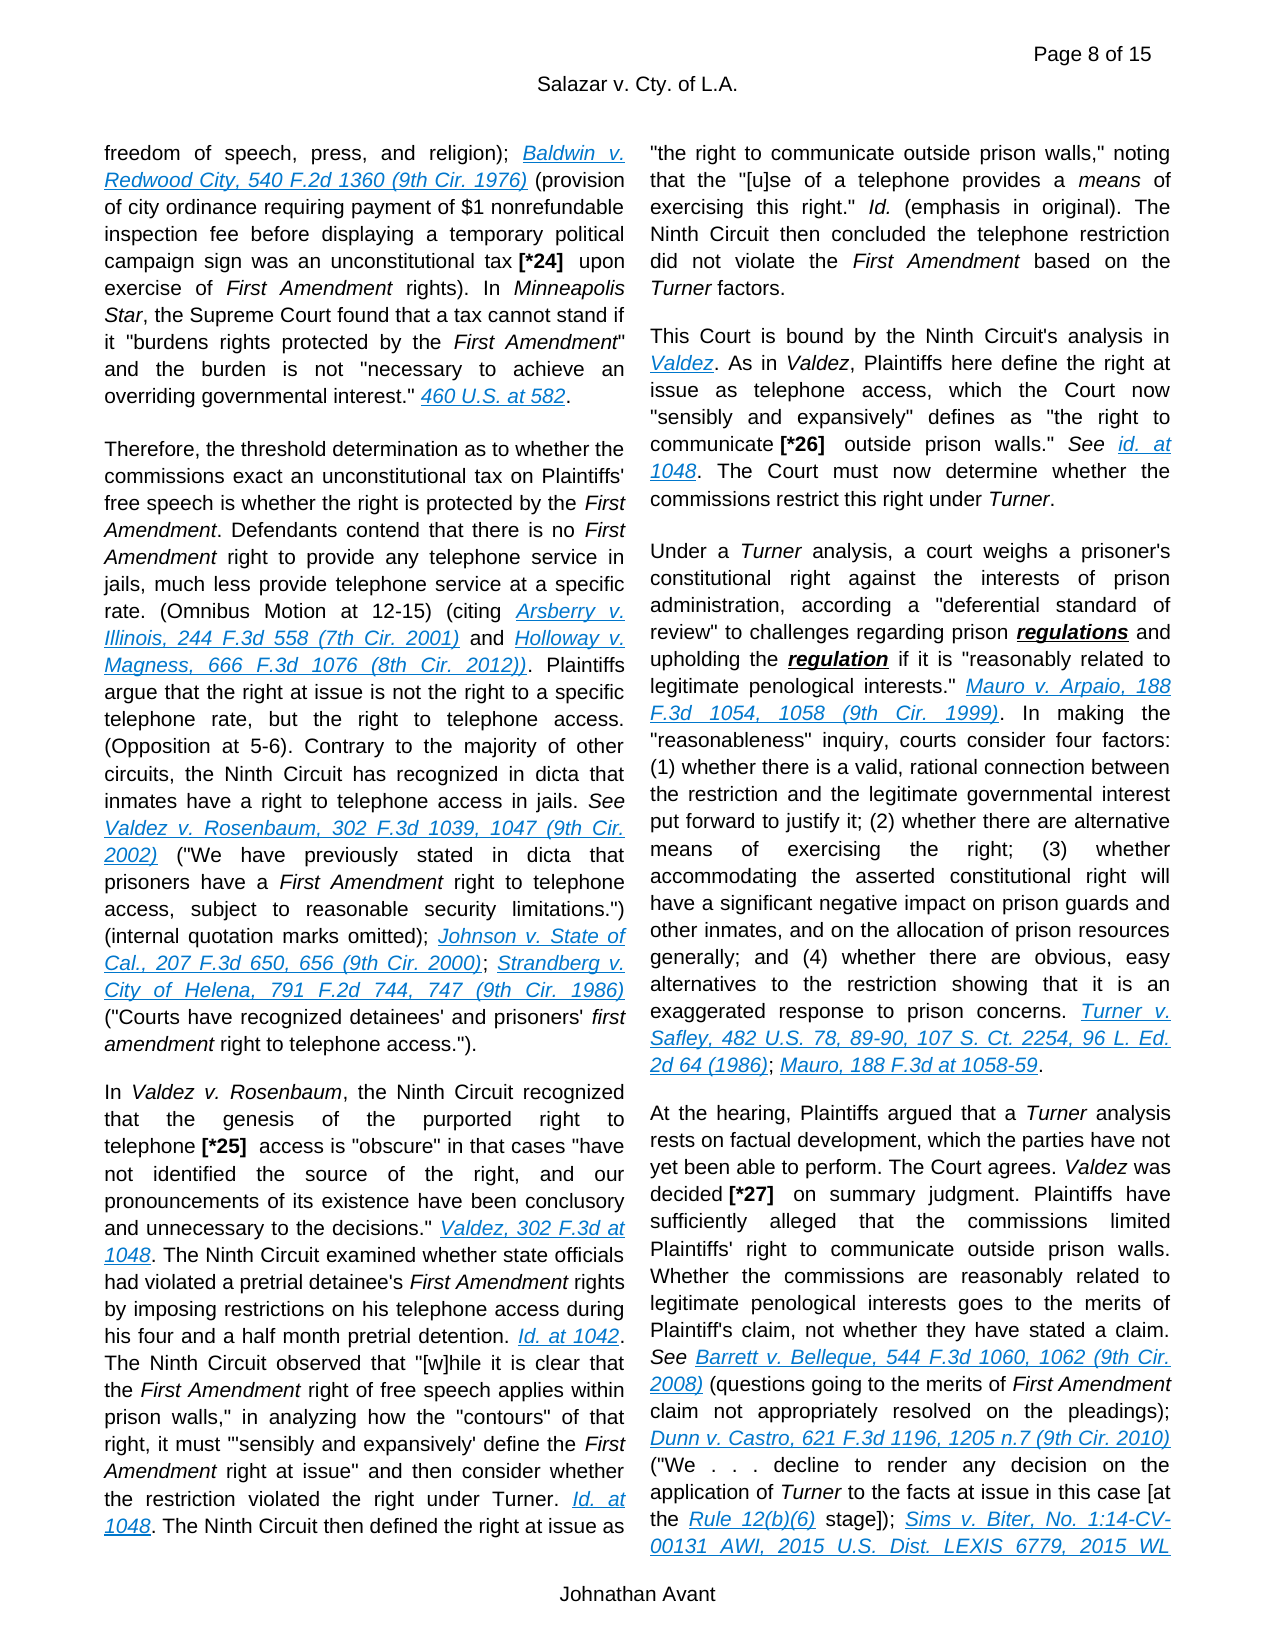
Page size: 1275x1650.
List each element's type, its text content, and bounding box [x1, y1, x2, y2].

text Under a Turner analysis, a court weighs a prisoner's constitutional right against the interests of prison administration, according a "deferential standard of review" to challenges regarding prison regulations and upholding the regulation if it is "reasonably related to legitimate penological interests." Mauro v. Arpaio, 188 F.3d 1054, 1058 (9th Cir. 1999). In making the "reasonableness" inquiry, courts consider four factors: (1) whether there is a valid, rational connection between the restriction and the legitimate governmental interest put forward to justify it; (2) whether there are alternative means of exercising the right; (3) whether accommodating the asserted constitutional right will have a significant negative impact on prison guards and other inmates, and on the allocation of prison resources generally; and (4) whether there are obvious, easy alternatives to the restriction showing that it is an exaggerated response to prison concerns. Turner v. Safley, 482 U.S. 78, 89-90, 107 S. Ct. 2254, 96 L. Ed. 2d 64 (1986); Mauro, 188 F.3d at 1058-59. [650, 535, 1171, 1047]
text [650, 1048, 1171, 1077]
text Therefore, the threshold determination as to whether the commissions exact an unconstitutional tax on Plaintiffs' free speech is whether the right is protected by the First Amendment. Defendants contend that there is no First Amendment right to provide any telephone service in jails, much less provide telephone service at a specific rate. (Omnibus Motion at 12-15) (citing Arsberry v. Illinois, 244 F.3d 558 (7th Cir. 2001) and Holloway v. Magness, 666 F.3d 1076 (8th Cir. 2012)). Plaintiffs argue that the right at issue is not the right to a specific telephone rate, but the right to telephone access. (Opposition at 5-6). Contrary to the majority of other circuits, the Ninth Circuit has recognized in dicta that inmates have a right to telephone access in jails. See Valdez v. Rosenbaum, 302 F.3d 1039, 1047 (9th Cir. 2002) ("We have previously stated in dicta that prisoners have a First Amendment right to telephone access, subject to reasonable security limitations.") (internal quotation marks omitted); Johnson v. State of Cal., 207 F.3d 650, 656 (9th Cir. 2000); Strandberg v. City of Helena, 791 F.2d 744, 747 (9th Cir. 1986) ("Courts have recognized detainees' and prisoners' first amendment right to telephone access."). [104, 838, 625, 999]
text In Valdez v. Rosenbaum, the Ninth Circuit recognized that the genesis of the purported right to telephone [*25] access is "obscure" in that cases "have not identified the source of the right, and our pronouncements of its existence have been conclusory and unnecessary to the decisions." Valdez, 302 F.3d at 1048. The Ninth Circuit examined whether state officials had violated a pretrial detainee's First Amendment rights by imposing restrictions on his telephone access during his four and a half month pretrial detention. Id. at 1042. The Ninth Circuit observed that "[w]hile it is clear that the First Amendment right of free speech applies within prison walls," in analyzing how the "contours" of that right, it must "'sensibly and expansively' define the First Amendment right at issue" and then consider whether the restriction violated the right under Turner. Id. at 1048. The Ninth Circuit then defined the right at issue as "the right to communicate outside prison walls," noting that the "[u]se of a telephone provides a means of exercising this right." Id. (emphasis in original). The Ninth Circuit then concluded the telephone restriction did not violate the First Amendment based on the Turner factors. [650, 137, 1171, 300]
text Therefore, the threshold determination as to whether the commissions exact an unconstitutional tax on Plaintiffs' free speech is whether the right is protected by the First Amendment. Defendants contend that there is no First Amendment right to provide any telephone service in jails, much less provide telephone service at a specific rate. (Omnibus Motion at 12-15) (citing Arsberry v. Illinois, 244 F.3d 558 (7th Cir. 2001) and Holloway v. Magness, 666 F.3d 1076 (8th Cir. 2012)). Plaintiffs argue that the right at issue is not the right to a specific telephone rate, but the right to telephone access. (Opposition at 5-6). Contrary to the majority of other circuits, the Ninth Circuit has recognized in dicta that inmates have a right to telephone access in jails. See Valdez v. Rosenbaum, 302 F.3d 1039, 1047 (9th Cir. 2002) ("We have previously stated in dicta that prisoners have a First Amendment right to telephone access, subject to reasonable security limitations.") (internal quotation marks omitted); Johnson v. State of Cal., 207 F.3d 650, 656 (9th Cir. 2000); Strandberg v. City of Helena, 791 F.2d 744, 747 (9th Cir. 1986) ("Courts have recognized detainees' and prisoners' first amendment right to telephone access."). [104, 433, 625, 837]
text In Valdez v. Rosenbaum, the Ninth Circuit recognized that the genesis of the purported right to telephone [*25] access is "obscure" in that cases "have not identified the source of the right, and our pronouncements of its existence have been conclusory and unnecessary to the decisions." Valdez, 302 F.3d at 1048. The Ninth Circuit examined whether state officials had violated a pretrial detainee's First Amendment rights by imposing restrictions on his telephone access during his four and a half month pretrial detention. Id. at 1042. The Ninth Circuit observed that "[w]hile it is clear that the First Amendment right of free speech applies within prison walls," in analyzing how the "contours" of that right, it must "'sensibly and expansively' define the First Amendment right at issue" and then consider whether the restriction violated the right under Turner. Id. at 1048. The Ninth Circuit then defined the right at issue as "the right to communicate outside prison walls," noting that the "[u]se of a telephone provides a means of exercising this right." Id. (emphasis in original). The Ninth Circuit then concluded the telephone restriction did not violate the First Amendment based on the Turner factors. [104, 1077, 625, 1537]
text This Court is bound by the Ninth Circuit's analysis in Valdez. As in Valdez, Plaintiffs here define the right at issue as telephone access, which the Court now "sensibly and expansively" defines as "the right to communicate [*26] outside prison walls." See id. at 1048. The Court must now determine whether the commissions restrict this right under Turner. [650, 321, 1171, 510]
